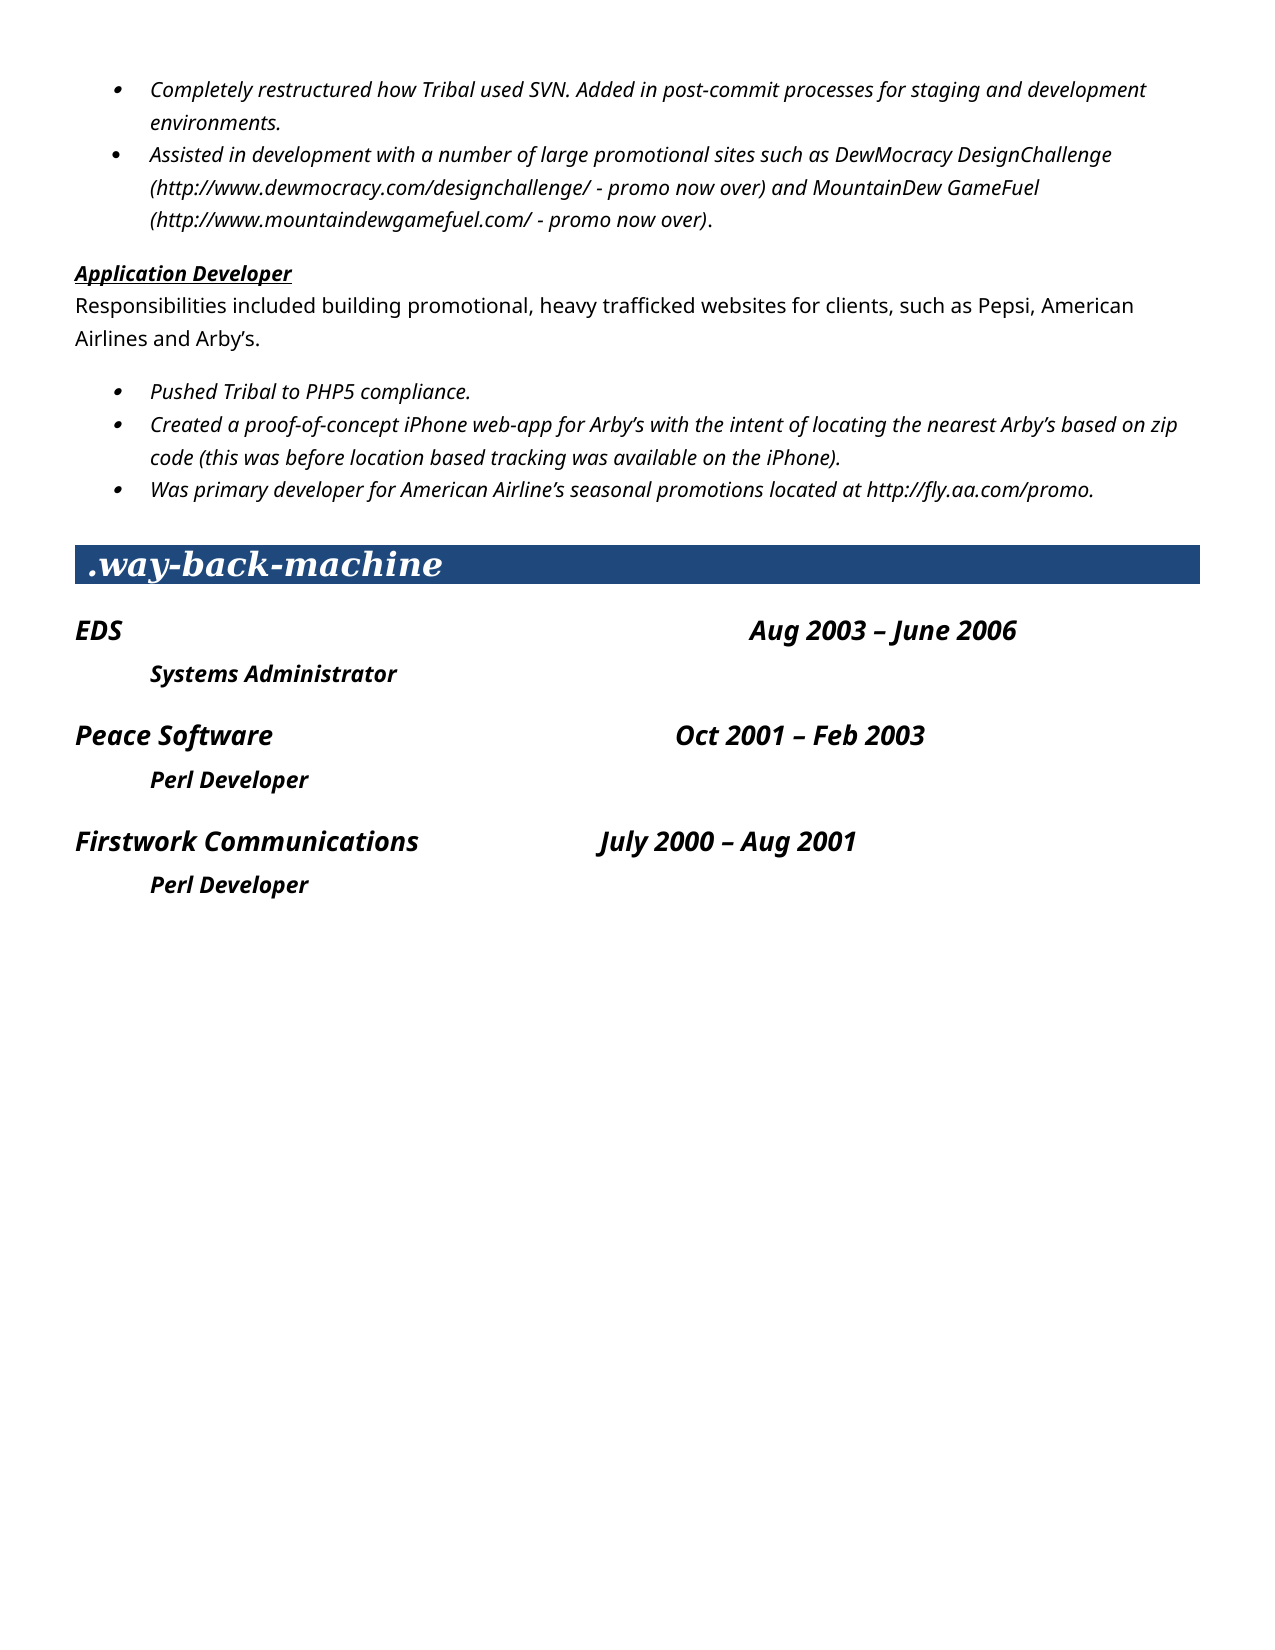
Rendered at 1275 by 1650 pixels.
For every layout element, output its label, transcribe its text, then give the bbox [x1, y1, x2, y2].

list Pushed Tribal to PHP5 compliance. [112, 377, 1200, 406]
list Was primary developer for American Airline’s seasonal promotions located at http://fly.aa.com/promo. [112, 475, 1200, 504]
text Responsibilities included building promotional, heavy trafficked websites for clients, such as Pepsi, American Airlines and Arby’s. [75, 291, 1200, 352]
subtitle Peace Software Oct 2001 – Feb 2003 Perl Developer [75, 717, 1200, 796]
subtitle Application Developer [75, 259, 1200, 287]
list Completely restructured how Tribal used SVN. Added in post-commit processes for staging and development environments. [112, 75, 1200, 136]
subtitle Firstwork Communications July 2000 – Aug 2001 Perl Developer [75, 822, 1200, 902]
list Assisted in development with a number of large promotional sites such as DewMocracy DesignChallenge (http://www.dewmocracy.com/designchallenge/ - promo now over) and MountainDew GameFuel (http://www.mountaindewgamefuel.com/ - promo now over). [112, 140, 1200, 234]
subtitle EDS Aug 2003 – June 2006 Systems Administrator [75, 611, 1200, 691]
subtitle .way-back-machine [75, 545, 1200, 584]
list Created a proof-of-concept iPhone web-app for Arby’s with the intent of locating the nearest Arby’s based on zip code (this was before location based tracking was available on the iPhone). [112, 410, 1200, 471]
